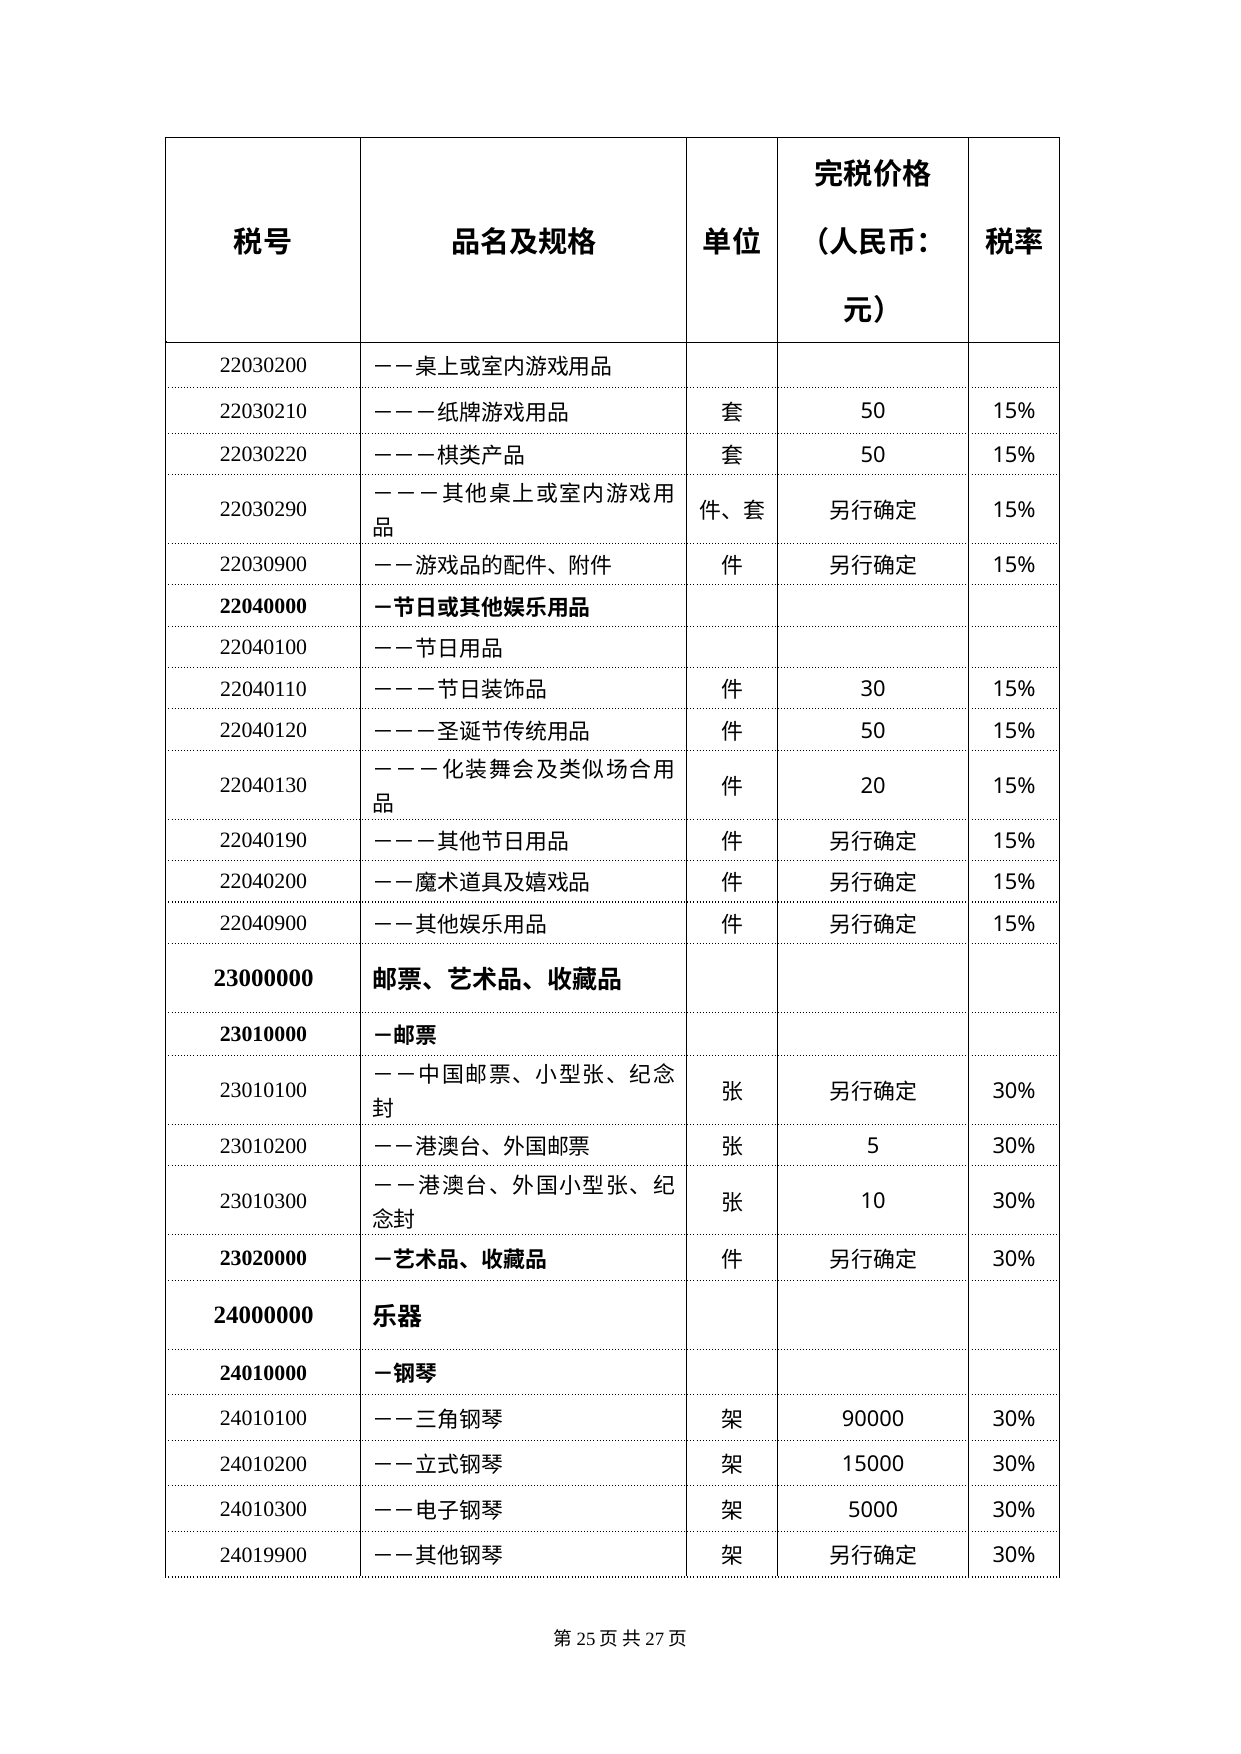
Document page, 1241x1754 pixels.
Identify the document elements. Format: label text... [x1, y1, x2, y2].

table_cell －－中国邮票、小型张、纪念封 [361, 1055, 686, 1124]
table_cell [778, 343, 968, 387]
table_cell 套 [687, 433, 777, 474]
table_cell [687, 1012, 777, 1055]
table_cell 24019900 [166, 1531, 360, 1576]
table_cell 15% [969, 543, 1059, 584]
table_cell 22030900 [166, 543, 360, 584]
table_cell 15000 [778, 1440, 968, 1485]
table_cell 15% [969, 901, 1059, 943]
table_cell 件、套 [687, 474, 777, 543]
table_cell －－桌上或室内游戏用品 [361, 343, 686, 387]
table_cell －－三角钢琴 [361, 1394, 686, 1440]
table_cell [778, 1349, 968, 1394]
table_cell [687, 1349, 777, 1394]
table_cell 50 [778, 708, 968, 750]
table_cell 24010200 [166, 1440, 360, 1485]
table_cell [969, 343, 1059, 387]
table_cell 乐器 [361, 1280, 686, 1349]
table_cell 23020000 [166, 1234, 360, 1280]
table_cell 30% [969, 1124, 1059, 1165]
table_cell 张 [687, 1165, 777, 1234]
table_cell 另行确定 [778, 474, 968, 543]
table_cell 30% [969, 1234, 1059, 1280]
table_cell 22040000 [166, 584, 360, 626]
table_cell －－立式钢琴 [361, 1440, 686, 1485]
table_cell 15% [969, 387, 1059, 433]
table_cell 22040100 [166, 626, 360, 667]
table_cell 另行确定 [778, 1055, 968, 1124]
table_cell 5000 [778, 1485, 968, 1531]
table_header 单位 [687, 138, 777, 342]
table_cell 22040900 [166, 901, 360, 943]
table_cell 10 [778, 1165, 968, 1234]
table_cell 22030200 [166, 343, 360, 387]
table_cell 22030220 [166, 433, 360, 474]
table_cell －艺术品、收藏品 [361, 1234, 686, 1280]
table_cell 另行确定 [778, 819, 968, 860]
table_cell －节日或其他娱乐用品 [361, 584, 686, 626]
table_cell －－节日用品 [361, 626, 686, 667]
table_cell 件 [687, 1234, 777, 1280]
table_cell 件 [687, 667, 777, 708]
table_cell 22040130 [166, 750, 360, 819]
table_header 税号 [166, 138, 360, 342]
table_cell 15% [969, 667, 1059, 708]
table_cell [687, 1280, 777, 1349]
table_cell 另行确定 [778, 1234, 968, 1280]
table_cell 22030290 [166, 474, 360, 543]
table_cell 件 [687, 860, 777, 901]
table_cell 套 [687, 387, 777, 433]
table_cell 30% [969, 1055, 1059, 1124]
table_cell 15% [969, 433, 1059, 474]
table_cell 另行确定 [778, 1531, 968, 1576]
table_cell 15% [969, 474, 1059, 543]
table_cell －－－圣诞节传统用品 [361, 708, 686, 750]
table_cell 23000000 [166, 943, 360, 1012]
table_cell 架 [687, 1531, 777, 1576]
table_cell 15% [969, 819, 1059, 860]
table_cell 另行确定 [778, 901, 968, 943]
table_cell 30% [969, 1394, 1059, 1440]
table_cell [969, 943, 1059, 1012]
table_cell 22040190 [166, 819, 360, 860]
table_cell 24000000 [166, 1280, 360, 1349]
table_header 品名及规格 [361, 138, 686, 342]
table_cell [969, 1280, 1059, 1349]
table_cell 件 [687, 543, 777, 584]
table_cell －－－其他节日用品 [361, 819, 686, 860]
table_cell 另行确定 [778, 860, 968, 901]
table_header 税率 [969, 138, 1059, 342]
table_cell －钢琴 [361, 1349, 686, 1394]
table_cell [687, 343, 777, 387]
table_cell 23010300 [166, 1165, 360, 1234]
table_cell 件 [687, 901, 777, 943]
table_cell －－港澳台、外国邮票 [361, 1124, 686, 1165]
table_cell 30% [969, 1165, 1059, 1234]
table_cell 15% [969, 750, 1059, 819]
table_cell [969, 1012, 1059, 1055]
table_cell 23010200 [166, 1124, 360, 1165]
table_cell 22030210 [166, 387, 360, 433]
table_cell 件 [687, 819, 777, 860]
table_cell [687, 626, 777, 667]
table_cell 24010000 [166, 1349, 360, 1394]
table_cell 15% [969, 708, 1059, 750]
table_cell －－－节日装饰品 [361, 667, 686, 708]
table_cell －－魔术道具及嬉戏品 [361, 860, 686, 901]
table_cell 张 [687, 1124, 777, 1165]
table_header 完税价格 （人民币：元） [778, 138, 968, 342]
table_cell 23010000 [166, 1012, 360, 1055]
table_cell 22040120 [166, 708, 360, 750]
table_cell －－－化装舞会及类似场合用品 [361, 750, 686, 819]
table_cell －－其他娱乐用品 [361, 901, 686, 943]
table_cell 30% [969, 1531, 1059, 1576]
table_cell 30% [969, 1440, 1059, 1485]
table_cell 件 [687, 708, 777, 750]
table_cell 架 [687, 1394, 777, 1440]
table_cell 50 [778, 387, 968, 433]
table_cell 张 [687, 1055, 777, 1124]
table_cell 22040200 [166, 860, 360, 901]
table_cell [778, 626, 968, 667]
table_cell [778, 1012, 968, 1055]
table_cell 90000 [778, 1394, 968, 1440]
table_cell [778, 1280, 968, 1349]
table_cell －－游戏品的配件、附件 [361, 543, 686, 584]
table_cell [778, 943, 968, 1012]
table_cell 30% [969, 1485, 1059, 1531]
table_cell 24010300 [166, 1485, 360, 1531]
table_cell －－港澳台、外国小型张、纪念封 [361, 1165, 686, 1234]
table_cell [969, 1349, 1059, 1394]
table_cell [778, 584, 968, 626]
table_cell 邮票、艺术品、收藏品 [361, 943, 686, 1012]
table_cell －－－棋类产品 [361, 433, 686, 474]
table_cell 22040110 [166, 667, 360, 708]
table_cell －－其他钢琴 [361, 1531, 686, 1576]
table_cell 24010100 [166, 1394, 360, 1440]
table_cell [687, 584, 777, 626]
table_cell [687, 943, 777, 1012]
table_cell 另行确定 [778, 543, 968, 584]
table_cell －－－其他桌上或室内游戏用品 [361, 474, 686, 543]
table_cell 23010100 [166, 1055, 360, 1124]
table_cell [969, 626, 1059, 667]
table_cell 20 [778, 750, 968, 819]
table_cell 架 [687, 1485, 777, 1531]
table_cell －邮票 [361, 1012, 686, 1055]
table_cell 15% [969, 860, 1059, 901]
table_cell 架 [687, 1440, 777, 1485]
table_cell 50 [778, 433, 968, 474]
table_cell －－－纸牌游戏用品 [361, 387, 686, 433]
table_cell 5 [778, 1124, 968, 1165]
table_cell －－电子钢琴 [361, 1485, 686, 1531]
table_cell 件 [687, 750, 777, 819]
table_cell [969, 584, 1059, 626]
table_cell 30 [778, 667, 968, 708]
